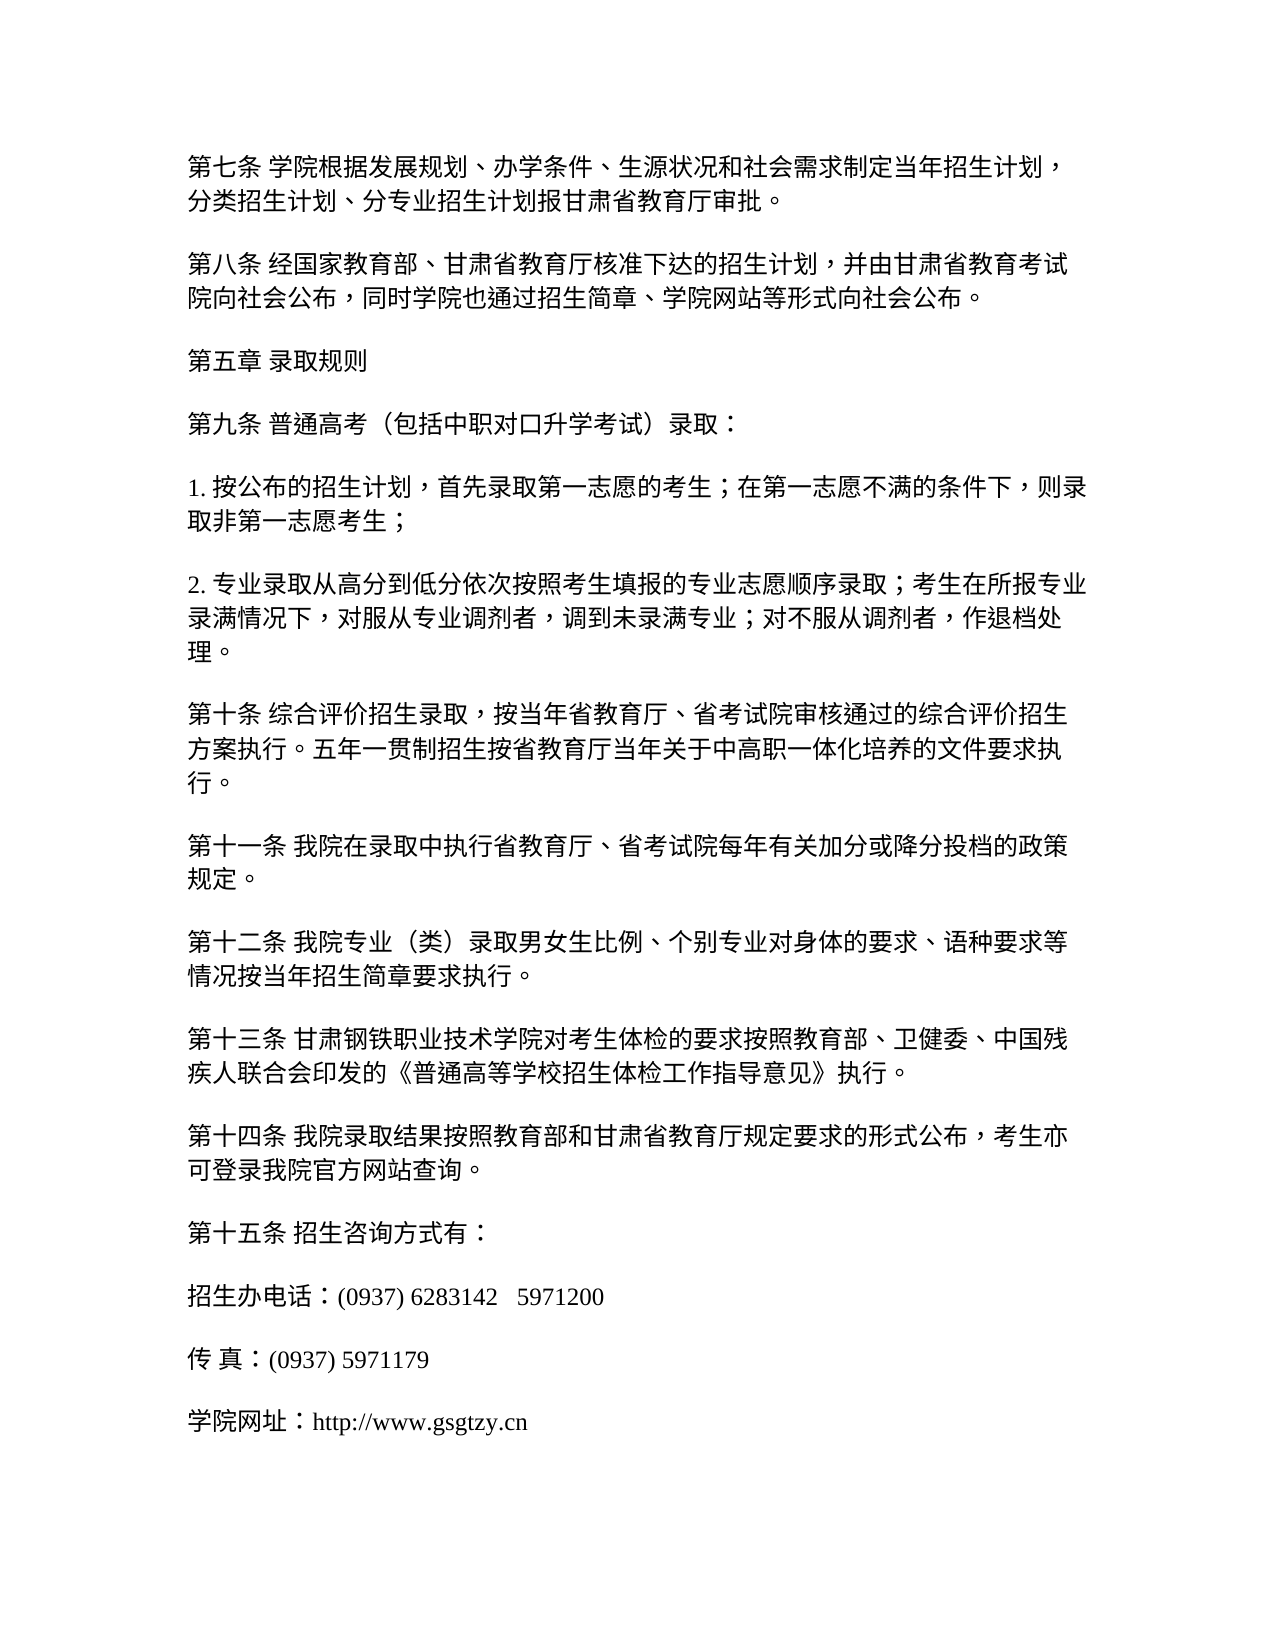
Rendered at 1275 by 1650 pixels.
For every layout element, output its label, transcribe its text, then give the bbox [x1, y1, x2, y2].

text 第八条 经国家教育部、甘肃省教育厅核准下达的招生计划，并由甘肃省教育考试院向社会公布，同时学院也通过招生简章、学院网站等形式向社会公布。 [187, 247, 1087, 315]
text 第十四条 我院录取结果按照教育部和甘肃省教育厅规定要求的形式公布，考生亦可登录我院官方网站查询。 [187, 1119, 1087, 1187]
text 第五章 录取规则 [187, 344, 1087, 378]
text 招生办电话：(0937) 6283142 5971200 [187, 1278, 1087, 1312]
text 2. 专业录取从高分到低分依次按照考生填报的专业志愿顺序录取；考生在所报专业录满情况下，对服从专业调剂者，调到未录满专业；对不服从调剂者，作退档处理。 [187, 566, 1087, 668]
text 第十二条 我院专业（类）录取男女生比例、个别专业对身体的要求、语种要求等情况按当年招生简章要求执行。 [187, 925, 1087, 993]
text 学院网址：http://www.gsgtzy.cn [187, 1404, 1087, 1438]
text 1. 按公布的招生计划，首先录取第一志愿的考生；在第一志愿不满的条件下，则录取非第一志愿考生； [187, 469, 1087, 537]
text 第七条 学院根据发展规划、办学条件、生源状况和社会需求制定当年招生计划，分类招生计划、分专业招生计划报甘肃省教育厅审批。 [187, 150, 1087, 218]
text 传 真：(0937) 5971179 [187, 1341, 1087, 1375]
text 第十三条 甘肃钢铁职业技术学院对考生体检的要求按照教育部、卫健委、中国残疾人联合会印发的《普通高等学校招生体检工作指导意见》执行。 [187, 1022, 1087, 1090]
text 第十一条 我院在录取中执行省教育厅、省考试院每年有关加分或降分投档的政策规定。 [187, 828, 1087, 896]
text 第十条 综合评价招生录取，按当年省教育厅、省考试院审核通过的综合评价招生方案执行。五年一贯制招生按省教育厅当年关于中高职一体化培养的文件要求执行。 [187, 697, 1087, 799]
text 第十五条 招生咨询方式有： [187, 1216, 1087, 1250]
text 第九条 普通高考（包括中职对口升学考试）录取： [187, 407, 1087, 441]
